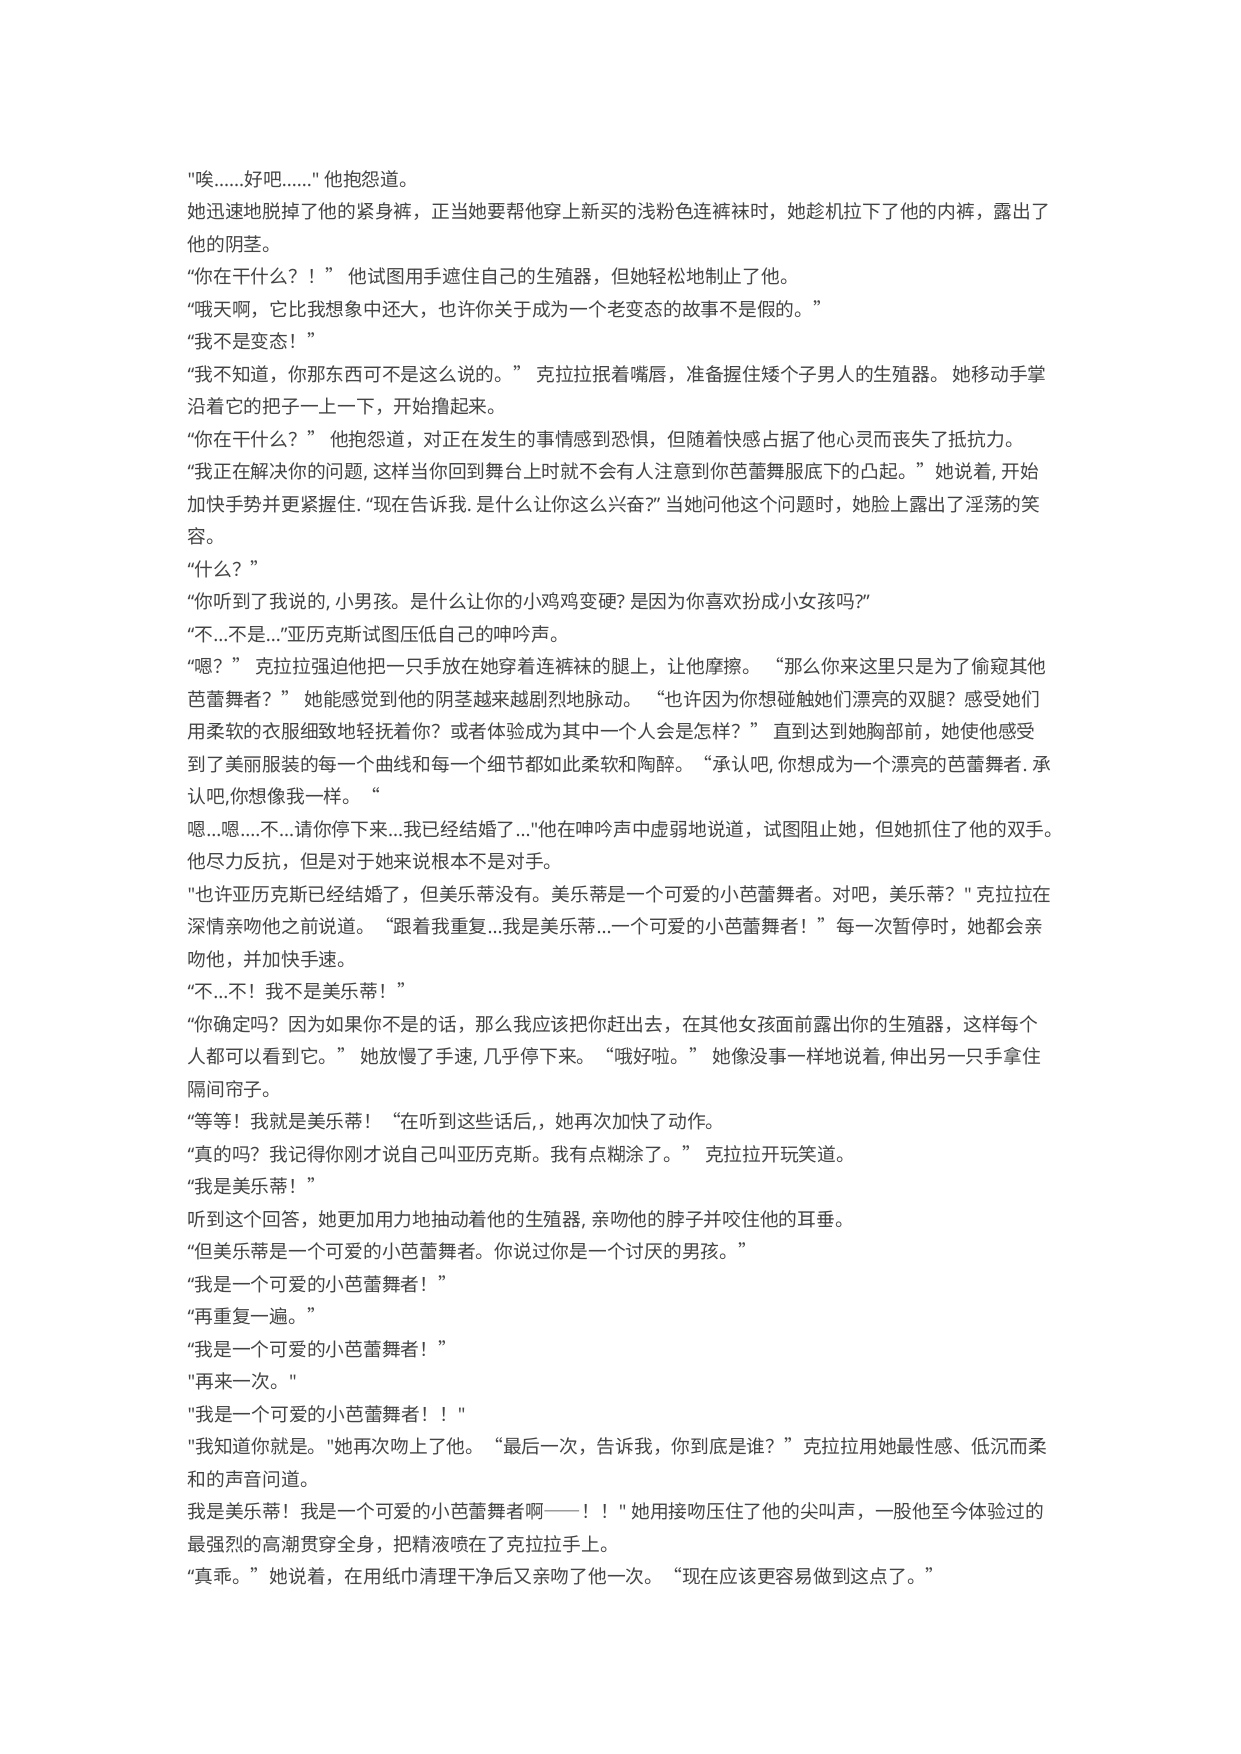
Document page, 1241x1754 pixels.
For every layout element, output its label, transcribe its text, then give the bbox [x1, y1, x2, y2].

text “我是一个可爱的小芭蕾舞者！” [187, 1332, 1053, 1364]
text “等等！我就是美乐蒂！“在听到这些话后,，她再次加快了动作。 [187, 1104, 1053, 1137]
text 听到这个回答，她更加用力地抽动着他的生殖器, 亲吻他的脖子并咬住他的耳垂。 [187, 1202, 1053, 1234]
text “真乖。”她说着，在用纸巾清理干净后又亲吻了他一次。“现在应该更容易做到这点了。” [187, 1559, 1053, 1592]
text "唉......好吧......" 他抱怨道。 [187, 162, 1053, 194]
text "我是一个可爱的小芭蕾舞者！！" [187, 1397, 1053, 1429]
text 我是美乐蒂！我是一个可爱的小芭蕾舞者啊——！！" 她用接吻压住了他的尖叫声，一股他至今体验过的最强烈的高潮贯穿全身，把精液喷在了克拉拉手上。 [187, 1494, 1053, 1559]
text "也许亚历克斯已经结婚了，但美乐蒂没有。美乐蒂是一个可爱的小芭蕾舞者。对吧，美乐蒂？" 克拉拉在深情亲吻他之前说道。“跟着我重复...我是美乐蒂...一个可爱的小芭蕾舞者！”每一次暂停时，她都会亲吻他，并加快手速。 [187, 877, 1053, 974]
text “不...不！我不是美乐蒂！” [187, 974, 1053, 1007]
text “我不知道，你那东西可不是这么说的。” 克拉拉抿着嘴唇，准备握住矮个子男人的生殖器。 她移动手掌沿着它的把子一上一下，开始撸起来。 [187, 357, 1053, 422]
text “你在干什么？” 他抱怨道，对正在发生的事情感到恐惧，但随着快感占据了他心灵而丧失了抵抗力。 [187, 422, 1053, 454]
text "我知道你就是。"她再次吻上了他。“最后一次，告诉我，你到底是谁？”克拉拉用她最性感、低沉而柔和的声音问道。 [187, 1429, 1053, 1494]
text “你确定吗？因为如果你不是的话，那么我应该把你赶出去，在其他女孩面前露出你的生殖器，这样每个人都可以看到它。” 她放慢了手速, 几乎停下来。“哦好啦。” 她像没事一样地说着, 伸出另一只手拿住隔间帘子。 [187, 1007, 1053, 1104]
text "再来一次。" [187, 1364, 1053, 1397]
text “我不是变态！” [187, 324, 1053, 357]
text “哦天啊，它比我想象中还大，也许你关于成为一个老变态的故事不是假的。” [187, 292, 1053, 324]
text “什么？” [187, 552, 1053, 584]
text “我是一个可爱的小芭蕾舞者！” [187, 1267, 1053, 1299]
text “再重复一遍。” [187, 1299, 1053, 1332]
text “你在干什么？！” 他试图用手遮住自己的生殖器，但她轻松地制止了他。 [187, 259, 1053, 292]
text “我正在解决你的问题, 这样当你回到舞台上时就不会有人注意到你芭蕾舞服底下的凸起。”她说着, 开始加快手势并更紧握住. “现在告诉我. 是什么让你这么兴奋?” 当她问他这个问题时，她脸上露出了淫荡的笑容。 [187, 454, 1053, 552]
text “嗯？” 克拉拉强迫他把一只手放在她穿着连裤袜的腿上，让他摩擦。 “那么你来这里只是为了偷窥其他芭蕾舞者？” 她能感觉到他的阴茎越来越剧烈地脉动。 “也许因为你想碰触她们漂亮的双腿？感受她们用柔软的衣服细致地轻抚着你？或者体验成为其中一个人会是怎样？” 直到达到她胸部前，她使他感受到了美丽服装的每一个曲线和每一个细节都如此柔软和陶醉。“承认吧, 你想成为一个漂亮的芭蕾舞者. 承认吧,你想像我一样。“ [187, 649, 1053, 812]
text “你听到了我说的, 小男孩。是什么让你的小鸡鸡变硬? 是因为你喜欢扮成小女孩吗?” [187, 584, 1053, 617]
text 她迅速地脱掉了他的紧身裤，正当她要帮他穿上新买的浅粉色连裤袜时，她趁机拉下了他的内裤，露出了他的阴茎。 [187, 194, 1053, 259]
text “不...不是...”亚历克斯试图压低自己的呻吟声。 [187, 617, 1053, 649]
text 嗯...嗯....不...请你停下来...我已经结婚了..."他在呻吟声中虚弱地说道，试图阻止她，但她抓住了他的双手。他尽力反抗，但是对于她来说根本不是对手。 [187, 812, 1053, 877]
text “真的吗？我记得你刚才说自己叫亚历克斯。我有点糊涂了。” 克拉拉开玩笑道。 [187, 1137, 1053, 1169]
text “我是美乐蒂！” [187, 1169, 1053, 1202]
text “但美乐蒂是一个可爱的小芭蕾舞者。你说过你是一个讨厌的男孩。” [187, 1234, 1053, 1267]
